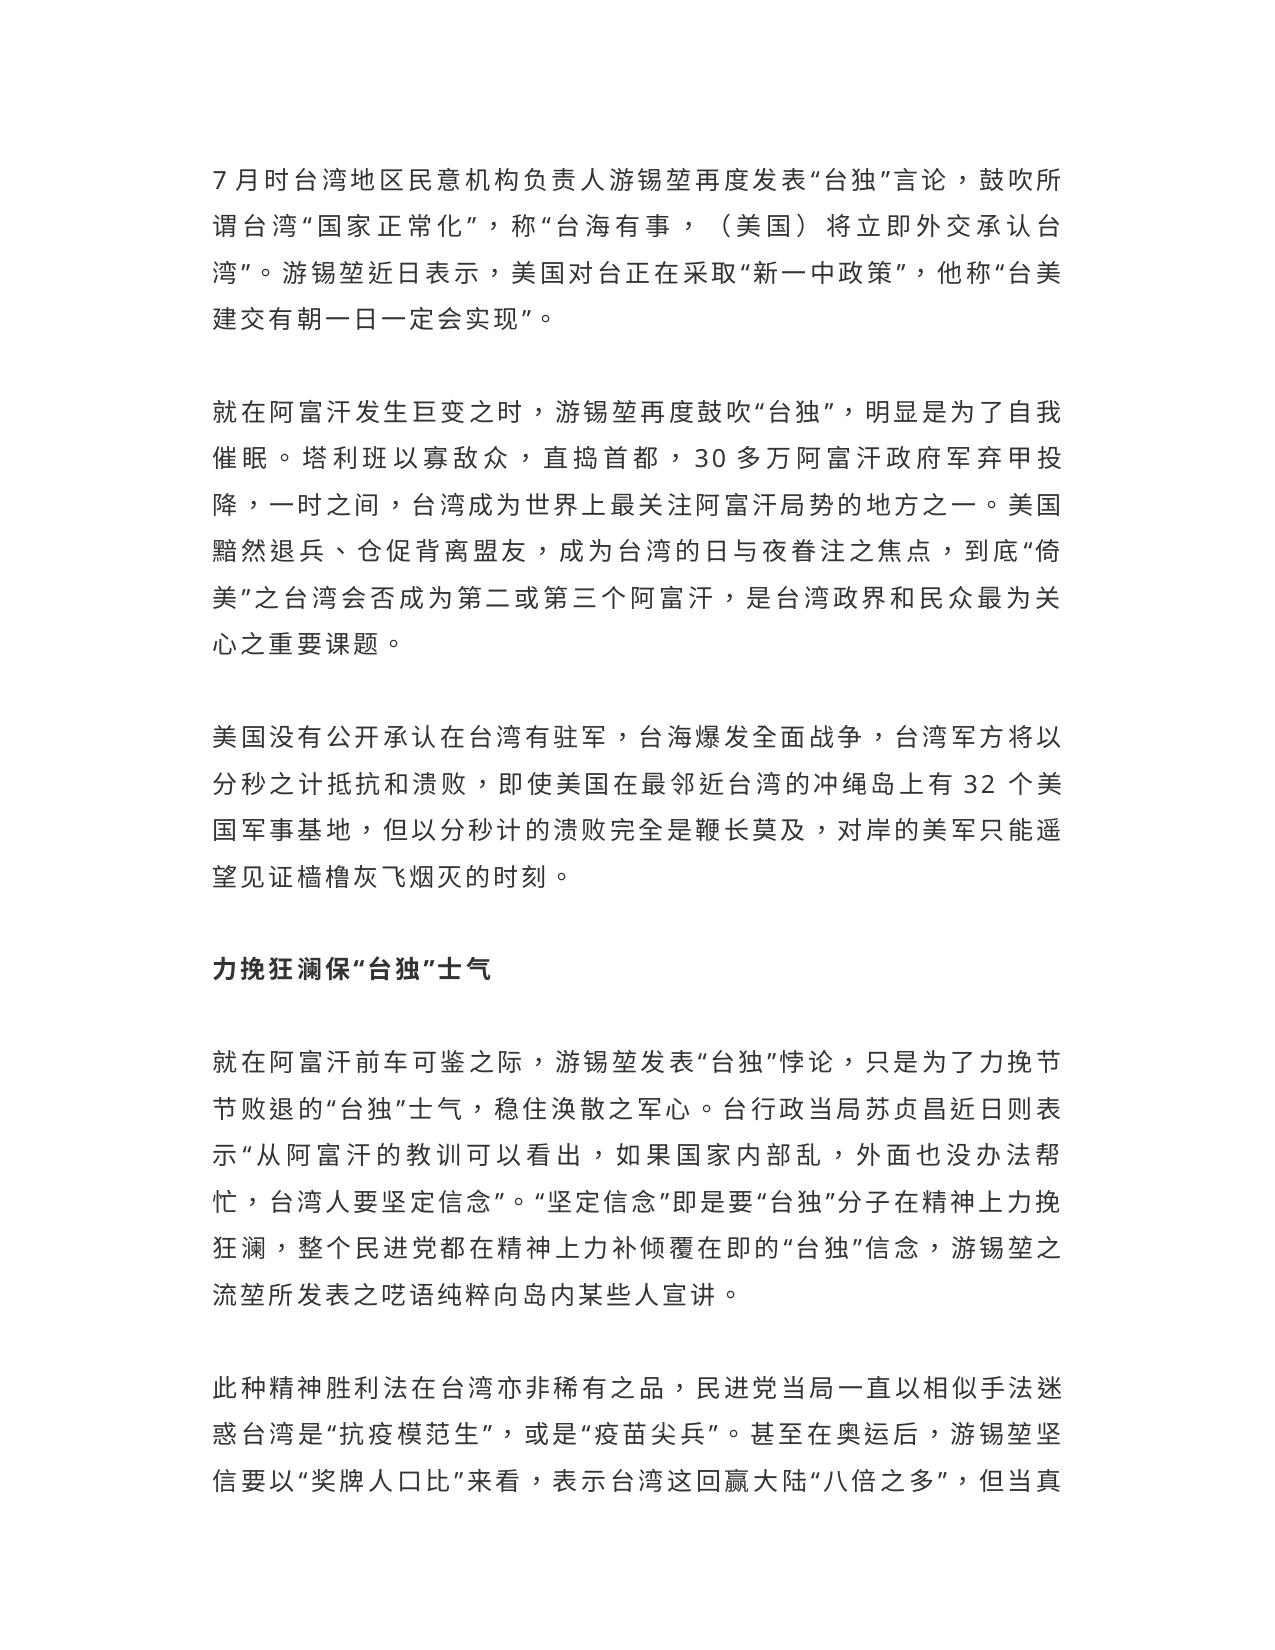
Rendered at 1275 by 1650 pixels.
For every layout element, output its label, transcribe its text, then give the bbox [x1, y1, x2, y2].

text 就在阿富汗前车可鉴之际，游锡堃发表“台独”悖论，只是为了力挽节节败退的“台独”士气，稳住涣散之军心。台行政当局苏贞昌近日则表示“从阿富汗的教训可以看出，如果国家内部乱，外面也没办法帮忙，台湾人要坚定信念”。“坚定信念”即是要“台独”分子在精神上力挽狂澜，整个民进党都在精神上力补倾覆在即的“台独”信念，游锡堃之流堃所发表之呓语纯粹向岛内某些人宣讲。 [212, 1033, 1062, 1311]
text 美国没有公开承认在台湾有驻军，台海爆发全面战争，台湾军方将以分秒之计抵抗和溃败，即使美国在最邻近台湾的冲绳岛上有32 个美国军事基地，但以分秒计的溃败完全是鞭长莫及，对岸的美军只能遥望见证樯橹灰飞烟灭的时刻。 [212, 707, 1062, 893]
text 7月时台湾地区民意机构负责人游锡堃再度发表“台独”言论，鼓吹所谓台湾“国家正常化”，称“台海有事，（美国）将立即外交承认台湾”。游锡堃近日表示，美国对台正在采取“新一中政策”，他称“台美建交有朝一日一定会实现”。 [212, 150, 1062, 336]
text 就在阿富汗发生巨变之时，游锡堃再度鼓吹“台独”，明显是为了自我催眠。塔利班以寡敌众，直捣首都，30多万阿富汗政府军弃甲投降，一时之间，台湾成为世界上最关注阿富汗局势的地方之一。美国黯然退兵、仓促背离盟友，成为台湾的日与夜眷注之焦点，到底“倚美”之台湾会否成为第二或第三个阿富汗，是台湾政界和民众最为关心之重要课题。 [212, 382, 1062, 661]
text 力挽狂澜保“台独”士气 [212, 940, 1062, 986]
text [212, 1358, 1062, 1497]
